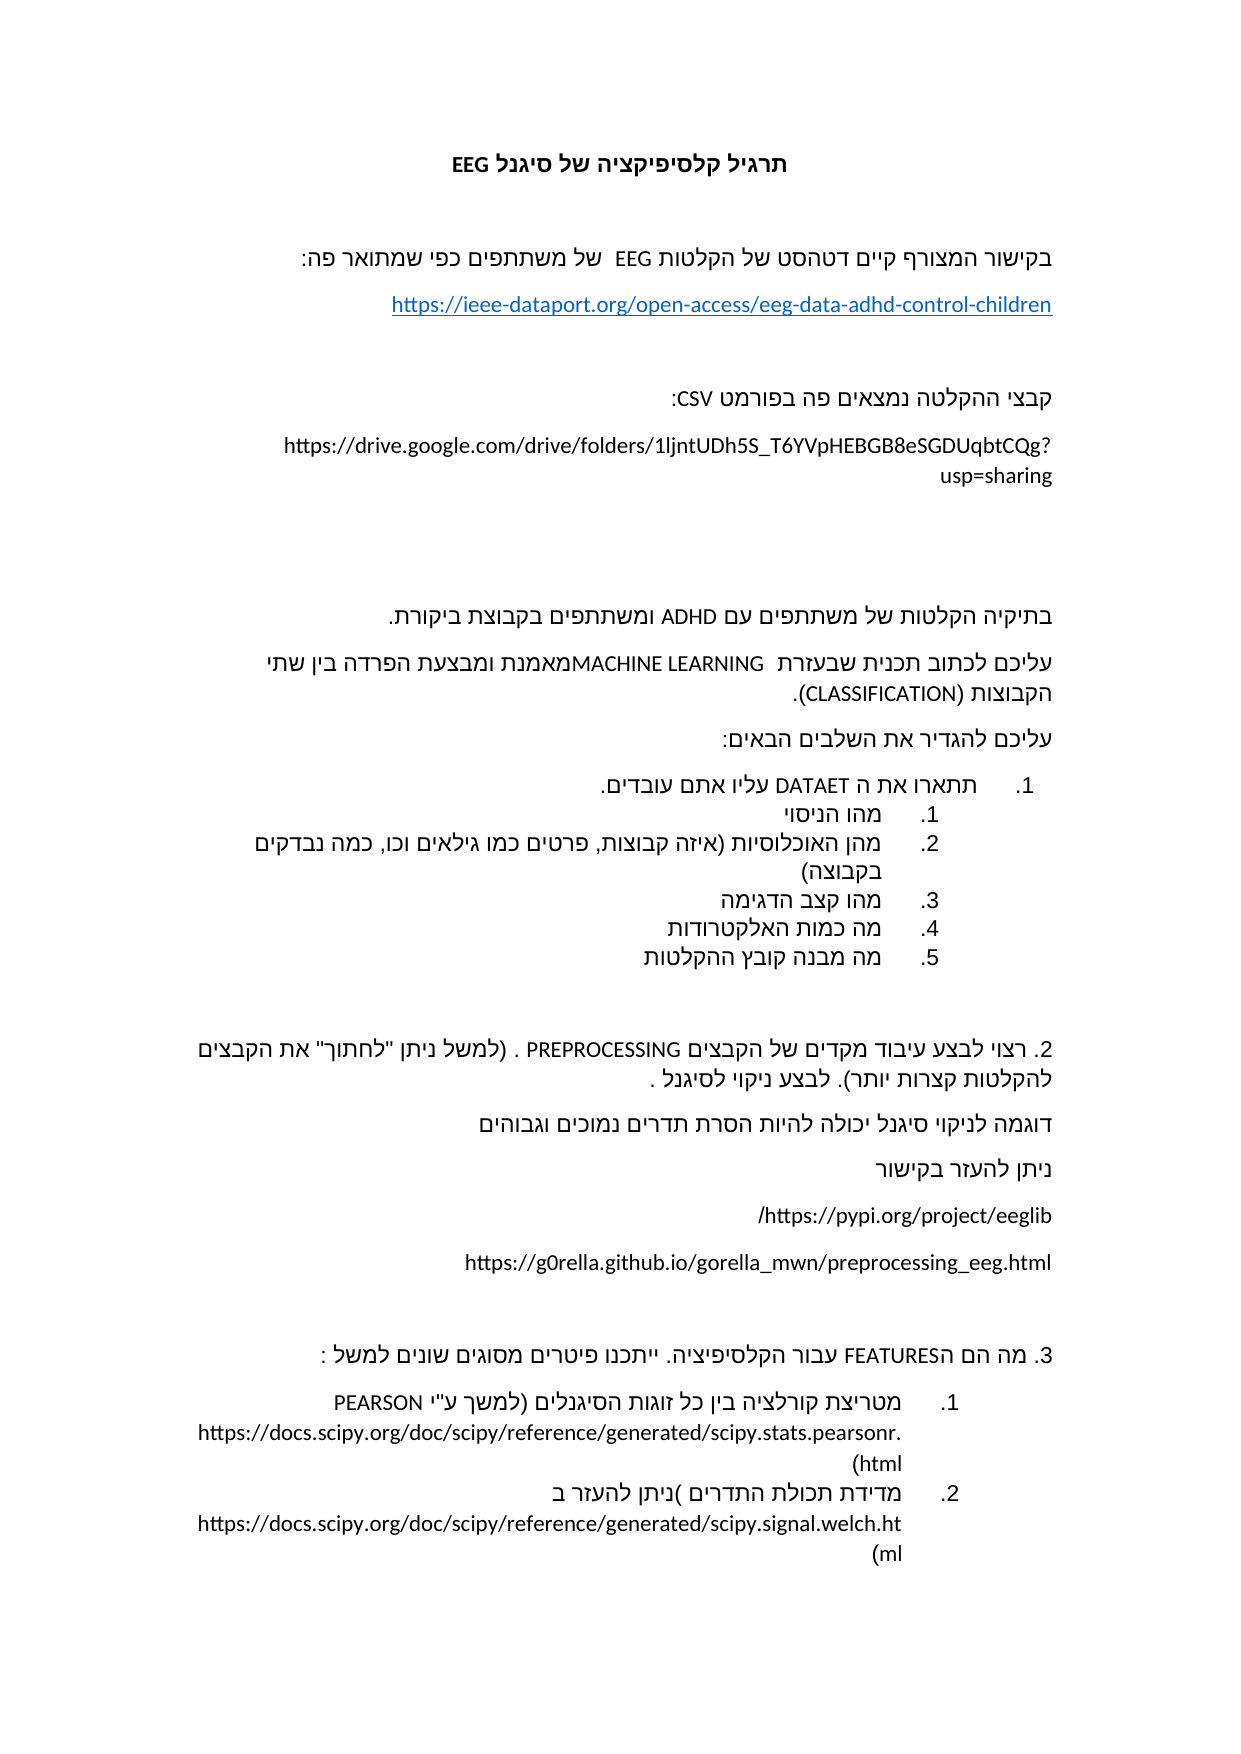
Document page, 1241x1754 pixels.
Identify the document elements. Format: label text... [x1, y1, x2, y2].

list מהו קצב הדגימה [187, 887, 920, 913]
text עליכם לכתוב תכנית שבעזרת MACHINE LEARNINGמאמנת ומבצעת הפרדה בין שתי הקבוצות (CLASSIFICATION). [187, 649, 1053, 707]
text דוגמה לניקוי סיגנל יכולה להיות הסרת תדרים נמוכים וגבוהים [187, 1111, 1053, 1137]
text עליכם להגדיר את השלבים הבאים: [187, 726, 1053, 752]
text https://drive.google.com/drive/folders/1ljntUDh5S_T6YVpHEBGB8eSGDUqbtCQg?usp=sharing [187, 431, 1053, 489]
list מטריצת קורלציה בין כל זוגות הסיגנלים (למשך ע"י PEARSON https://docs.scipy.org/doc/scipy/reference/generated/scipy.stats.pearsonr.html) [187, 1388, 940, 1477]
list מה כמות האלקטרודות [187, 915, 920, 941]
text https://ieee-dataport.org/open-access/eeg-data-adhd-control-children [187, 291, 1053, 319]
list תתארו את ה DATAET עליו אתם עובדים. [187, 771, 1015, 799]
text ניתן להעזר בקישור [187, 1156, 1053, 1182]
text תרגיל קלסיפיקציה של סיגנל EEG [187, 150, 1053, 178]
list מה מבנה קובץ ההקלטות [187, 943, 920, 970]
list מהן האוכלוסיות (איזה קבוצות, פרטים כמו גילאים וכו, כמה נבדקים בקבוצה) [187, 830, 920, 884]
list מהו הניסוי [187, 801, 920, 828]
text 2. רצוי לבצע עיבוד מקדים של הקבצים PREPROCESSING . (למשל ניתן "לחתוך" את הקבצים להקלטות קצרות יותר). לבצע ניקוי לסיגנל . [187, 1035, 1053, 1092]
text 3. מה הם הFEATURES עבור הקלסיפיציה. ייתכנו פיטרים מסוגים שונים למשל : [187, 1341, 1053, 1369]
list מדידת תכולת התדרים )ניתן להעזר ב https://docs.scipy.org/doc/scipy/reference/generated/scipy.signal.welch.html) [187, 1479, 940, 1567]
text בתיקיה הקלטות של משתתפים עם ADHD ומשתתפים בקבוצת ביקורת. [187, 602, 1053, 630]
text קבצי ההקלטה נמצאים פה בפורמט CSV: [187, 384, 1053, 412]
text בקישור המצורף קיים דטהסט של הקלטות EEG של משתתפים כפי שמתואר פה: [187, 244, 1053, 272]
text https://g0rella.github.io/gorella_mwn/preprocessing_eeg.html [187, 1248, 1053, 1276]
text https://pypi.org/project/eeglib/ [187, 1201, 1053, 1229]
